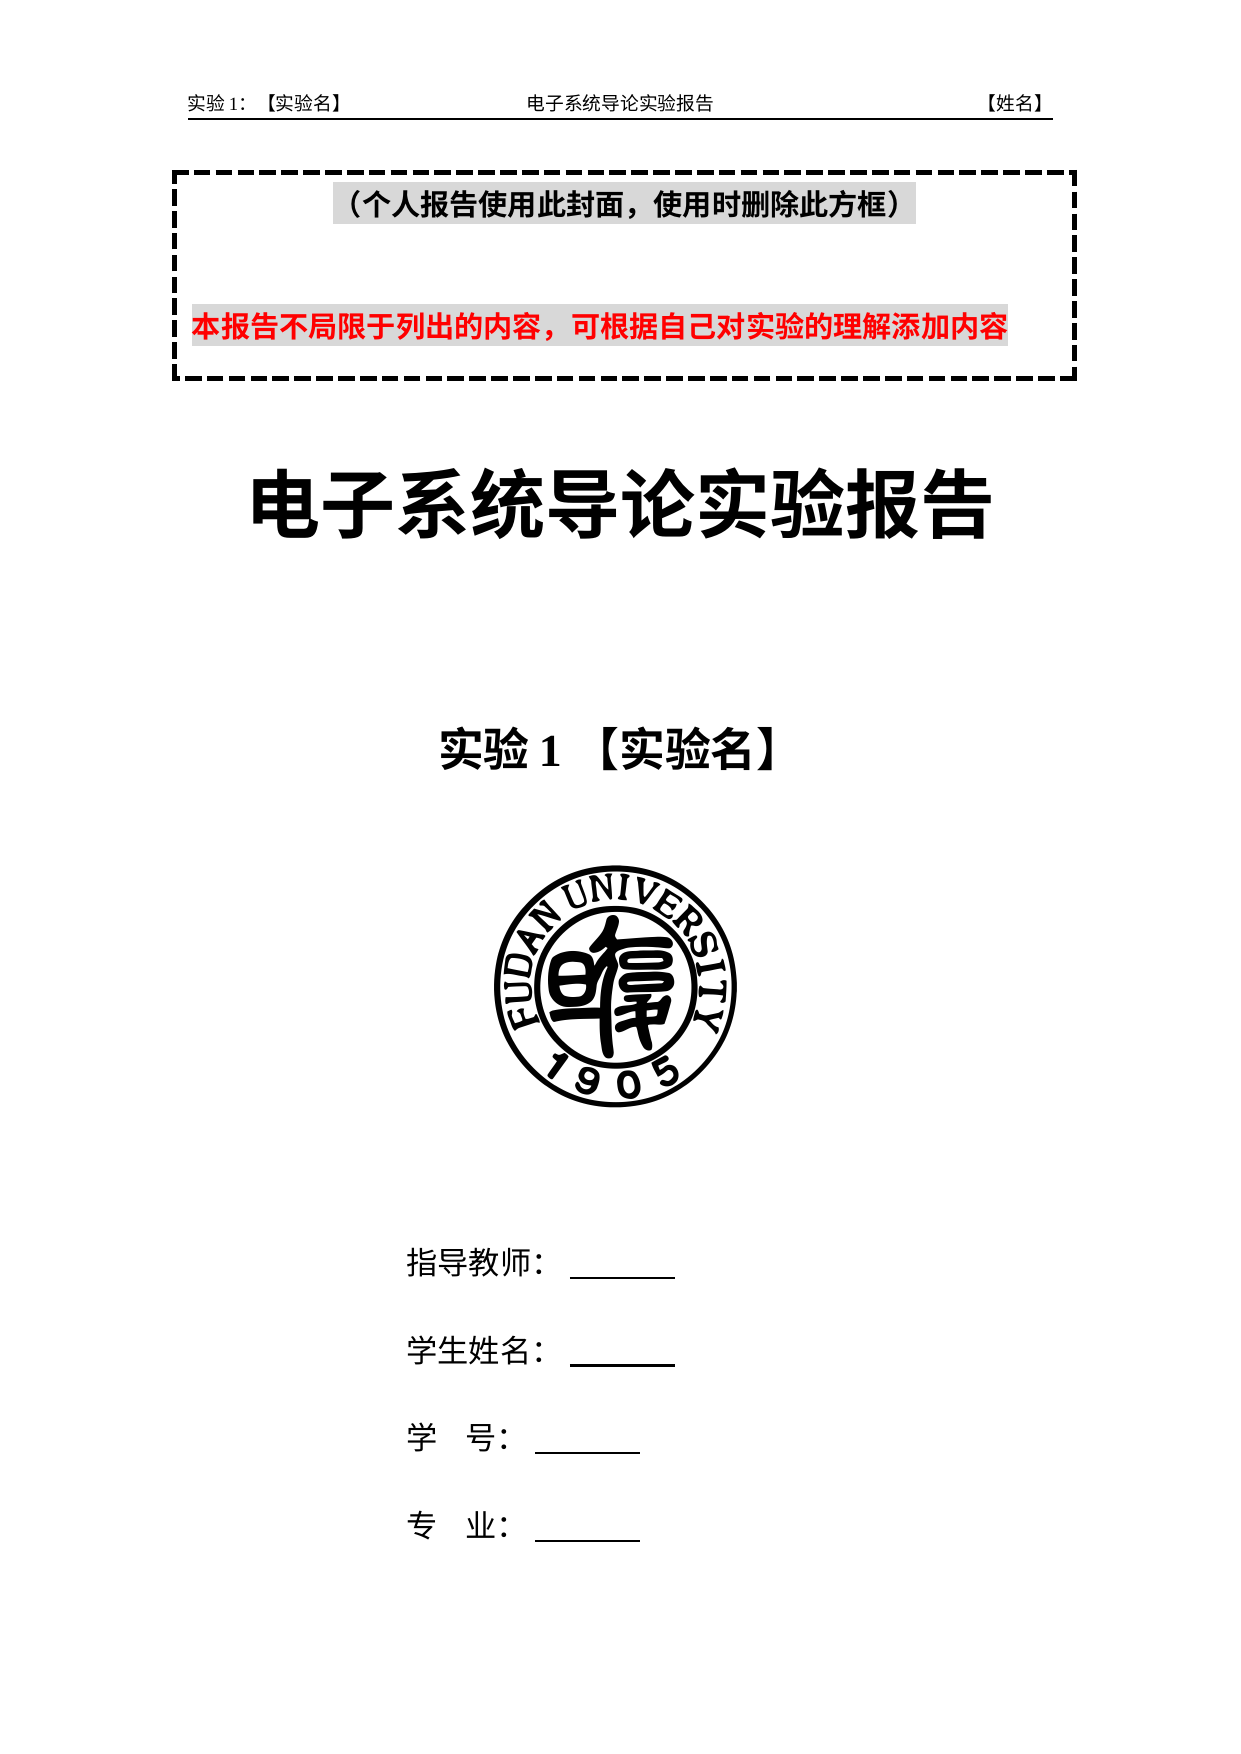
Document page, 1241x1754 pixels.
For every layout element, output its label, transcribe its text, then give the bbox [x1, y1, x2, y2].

text 实验1 【实验名】 [187, 713, 1053, 779]
text 电子系统导论实验报告 [187, 446, 1053, 554]
text 指导教师： [362, 1228, 1053, 1293]
text 学 号： [362, 1403, 1053, 1468]
text 专 业： [362, 1491, 1053, 1556]
text 学生姓名： [362, 1316, 1053, 1381]
picture [482, 819, 758, 1175]
